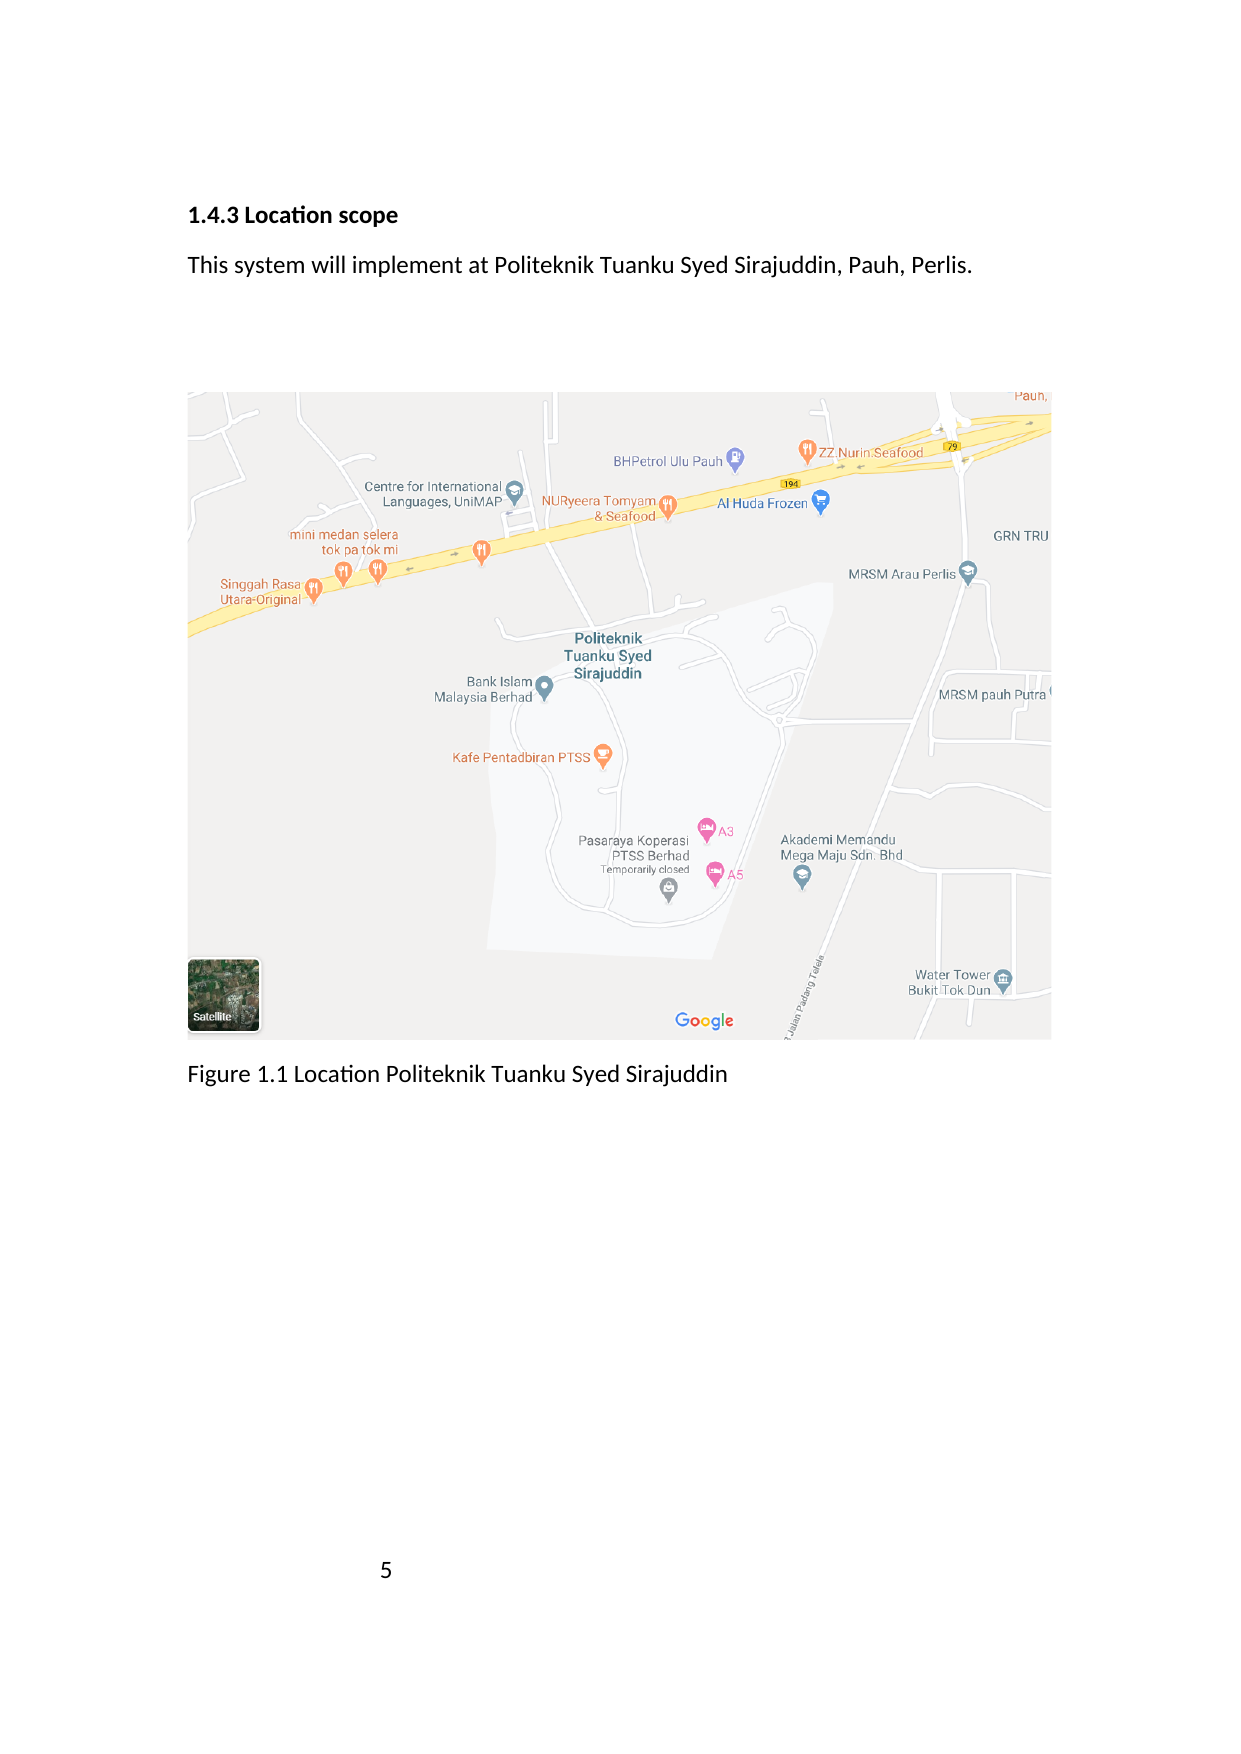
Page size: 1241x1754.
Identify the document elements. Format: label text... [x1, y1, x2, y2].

text 5 [187, 1554, 1053, 1584]
text This system will implement at Politeknik Tuanku Syed Sirajuddin, Pauh, Perlis. [187, 249, 1053, 280]
picture [187, 392, 1052, 1040]
text Figure 1.1 Location Politeknik Tuanku Syed Sirajuddin [187, 1058, 1053, 1088]
text 1.4.3 Location scope [187, 199, 1053, 230]
